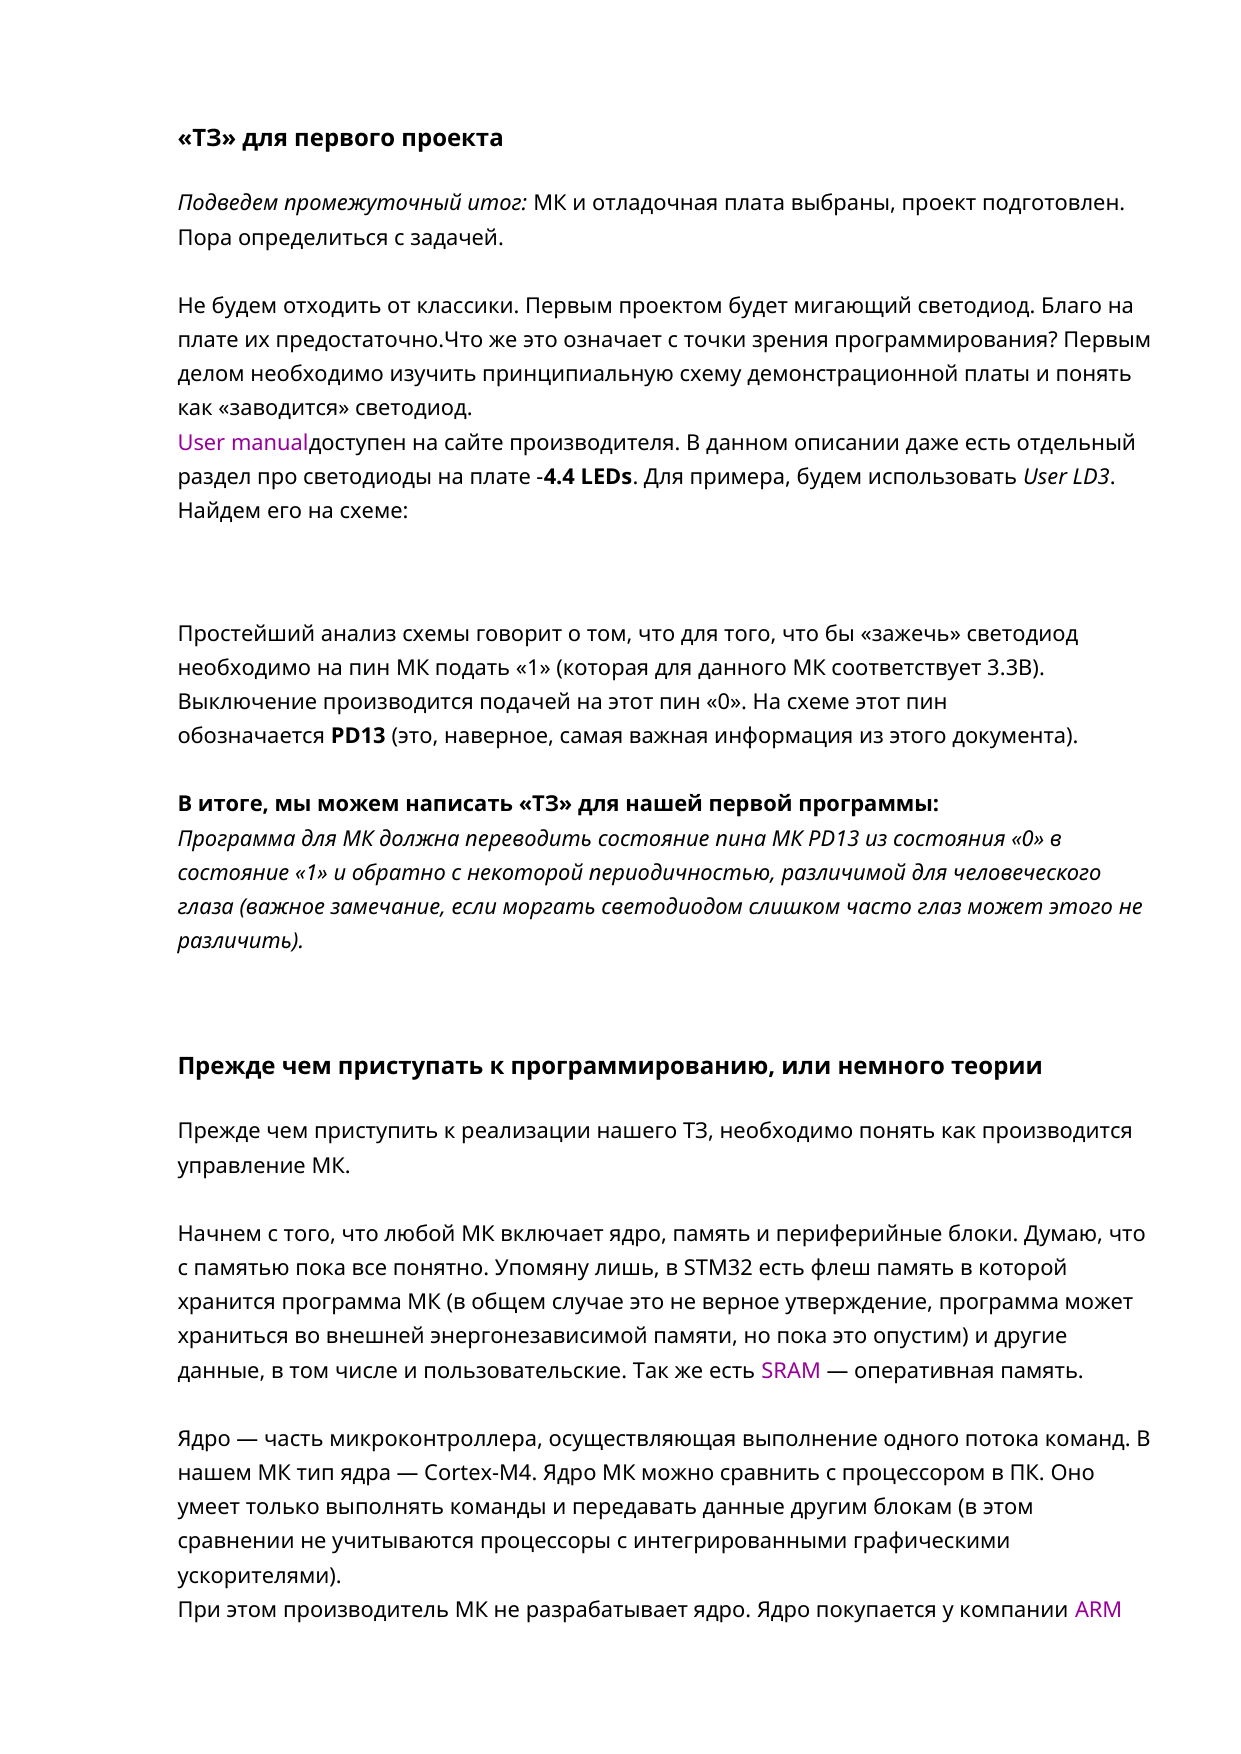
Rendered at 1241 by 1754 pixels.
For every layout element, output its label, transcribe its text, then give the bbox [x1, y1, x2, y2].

text Подведем промежуточный итог: МК и отладочная плата выбраны, проект подготовлен. Пора определиться с задачей. Не будем отходить от классики. Первым проектом будет мигающий светодиод. Благо на плате их предостаточно.Что же это означает с точки зрения программирования? Первым делом необходимо изучить принципиальную схему демонстрационной платы и понять как «заводится» светодиод. User manualдоступен на сайте производителя. В данном описании даже есть отдельный раздел про светодиоды на плате -4.4 LEDs. Для примера, будем использовать User LD3. Найдем его на схеме: Простейший анализ схемы говорит о том, что для того, что бы «зажечь» светодиод необходимо на пин МК подать «1» (которая для данного МК соответствует 3.3В). Выключение производится подачей на этот пин «0». На схеме этот пин обозначается PD13 (это, наверное, самая важная информация из этого документа). В итоге, мы можем написать «ТЗ» для нашей первой программы: Программа для МК должна переводить состояние пина МК PD13 из состояния «0» в состояние «1» и обратно с некоторой периодичностью, различимой для человеческого глаза (важное замечание, если моргать светодиодом слишком часто глаз может этого не различить). [177, 354, 1152, 1021]
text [177, 1081, 1152, 1623]
text Подведем промежуточный итог: МК и отладочная плата выбраны, проект подготовлен. Пора определиться с задачей. Не будем отходить от классики. Первым проектом будет мигающий светодиод. Благо на плате их предостаточно.Что же это означает с точки зрения программирования? Первым делом необходимо изучить принципиальную схему демонстрационной платы и понять как «заводится» светодиод. User manualдоступен на сайте производителя. В данном описании даже есть отдельный раздел про светодиоды на плате -4.4 LEDs. Для примера, будем использовать User LD3. Найдем его на схеме: Простейший анализ схемы говорит о том, что для того, что бы «зажечь» светодиод необходимо на пин МК подать «1» (которая для данного МК соответствует 3.3В). Выключение производится подачей на этот пин «0». На схеме этот пин обозначается PD13 (это, наверное, самая важная информация из этого документа). В итоге, мы можем написать «ТЗ» для нашей первой программы: Программа для МК должна переводить состояние пина МК PD13 из состояния «0» в состояние «1» и обратно с некоторой периодичностью, различимой для человеческого глаза (важное замечание, если моргать светодиодом слишком часто глаз может этого не различить). [177, 153, 1152, 324]
subtitle «ТЗ» для первого проекта [177, 118, 1152, 153]
subtitle Прежде чем приступать к программированию, или немного теории [177, 1046, 1152, 1081]
